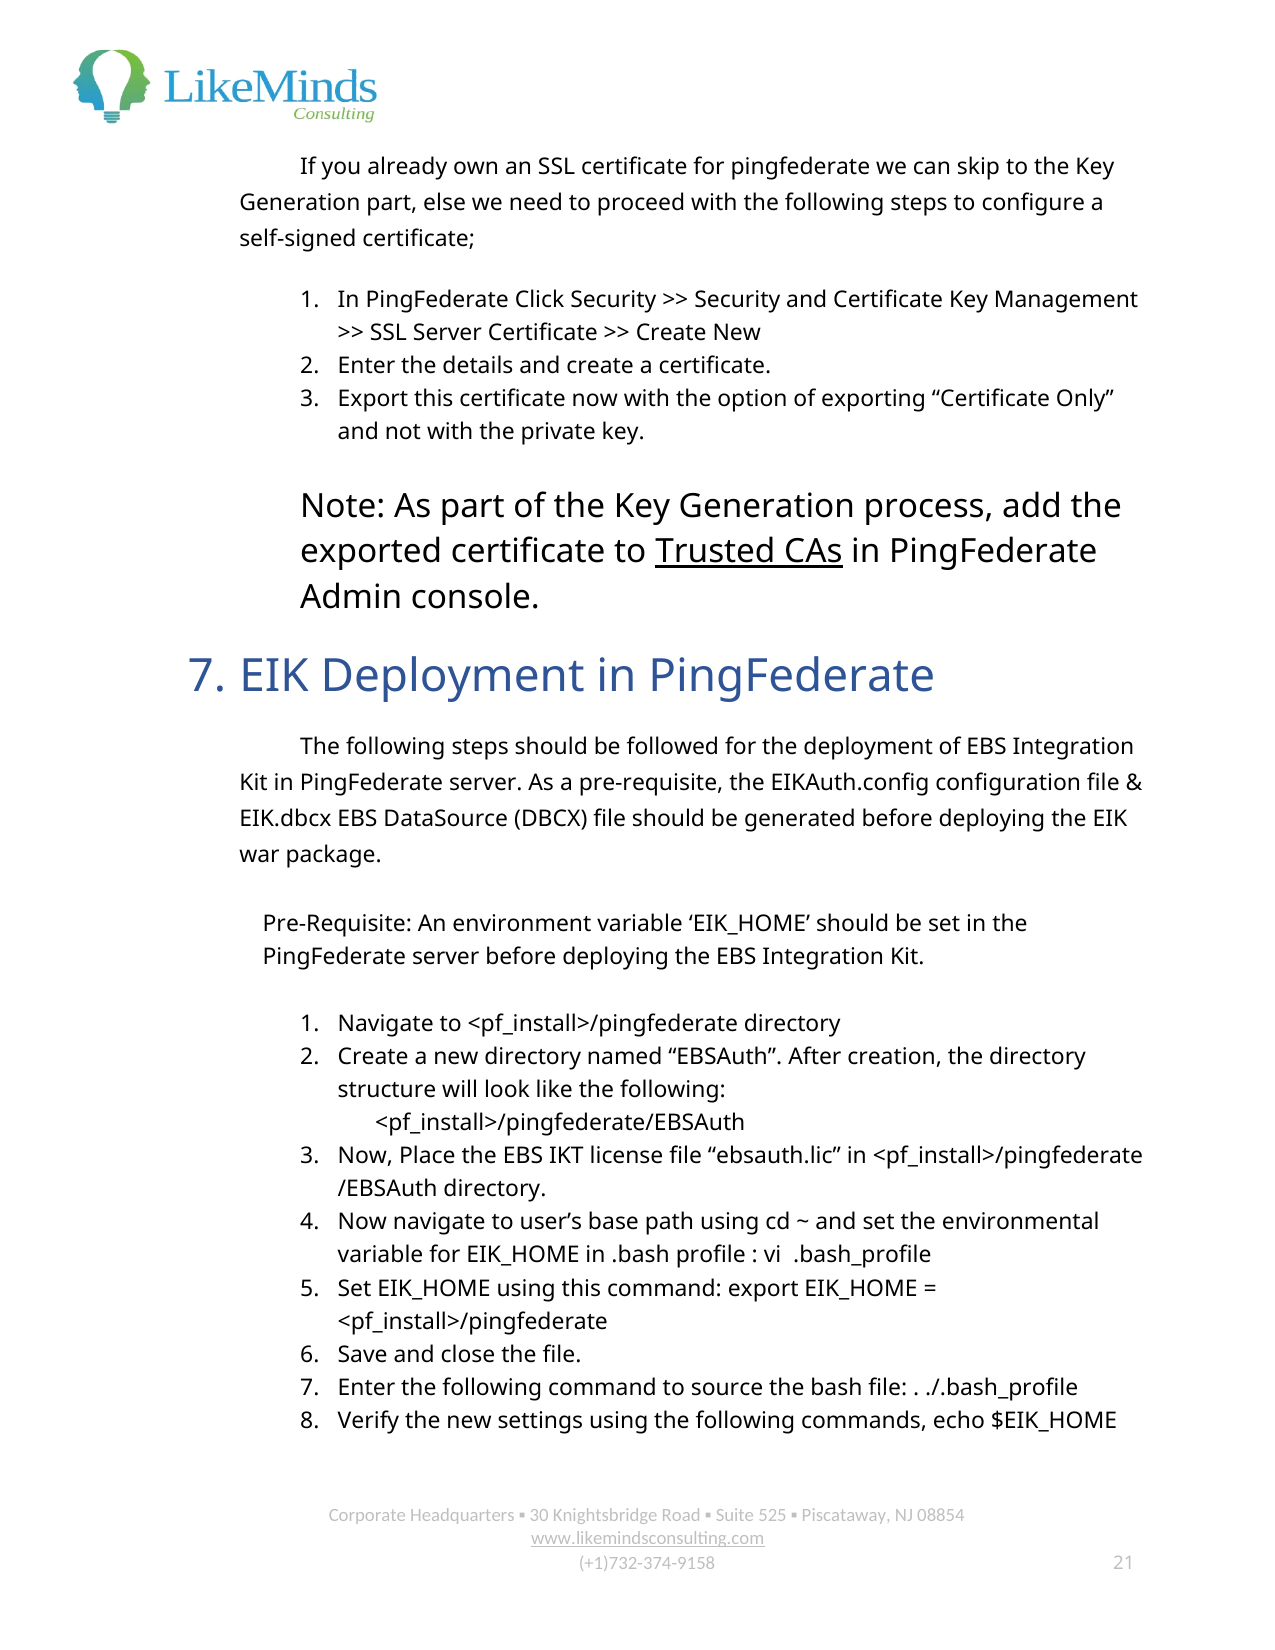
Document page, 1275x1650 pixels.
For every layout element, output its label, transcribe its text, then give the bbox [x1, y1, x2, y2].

list Enter the details and create a certificate. [300, 349, 1144, 380]
list Create a new directory named “EBSAuth”. After creation, the directory structure will look like the following: [300, 1039, 1144, 1104]
list Set EIK_HOME using this command: export EIK_HOME = <pf_install>/pingfederate [300, 1271, 1144, 1336]
list Enter the following command to source the bash file: . ./.bash_profile [300, 1371, 1144, 1402]
picture [67, 43, 386, 130]
text The following steps should be followed for the deployment of EBS Integration Kit in PingFederate server. As a pre-requisite, the EIKAuth.config configuration file & EIK.dbcx EBS DataSource (DBCX) file should be generated before deploying the EIK war package. [239, 730, 1144, 869]
text Pre-Requisite: An environment variable ‘EIK_HOME’ should be set in the PingFederate server before deploying the EBS Integration Kit. [262, 907, 1144, 971]
list Save and close the file. [300, 1338, 1144, 1369]
text If you already own an SSL certificate for pingfederate we can skip to the Key Generation part, else we need to proceed with the following steps to configure a self-signed certificate; [239, 150, 1144, 253]
subtitle EIK Deployment in PingFederate [187, 643, 1144, 705]
list Now, Place the EBS IKT license file “ebsauth.lic” in <pf_install>/pingfederate /EBSAuth directory. [300, 1139, 1144, 1203]
text Note: As part of the Key Generation process, add the exported certificate to Trusted CAs in PingFederate Admin console. [300, 482, 1144, 618]
list Now navigate to user’s base path using cd ~ and set the environmental variable for EIK_HOME in .bash profile : vi .bash_profile [300, 1205, 1144, 1269]
list Navigate to <pf_install>/pingfederate directory [300, 1006, 1144, 1038]
list Export this certificate now with the option of exporting “Certificate Only” and not with the private key. [300, 382, 1144, 447]
list <pf_install>/pingfederate/EBSAuth [337, 1106, 1144, 1137]
list Verify the new settings using the following commands, echo $EIK_HOME [300, 1404, 1144, 1435]
list In PingFederate Click Security >> Security and Certificate Key Management >> SSL Server Certificate >> Create New [300, 283, 1144, 347]
